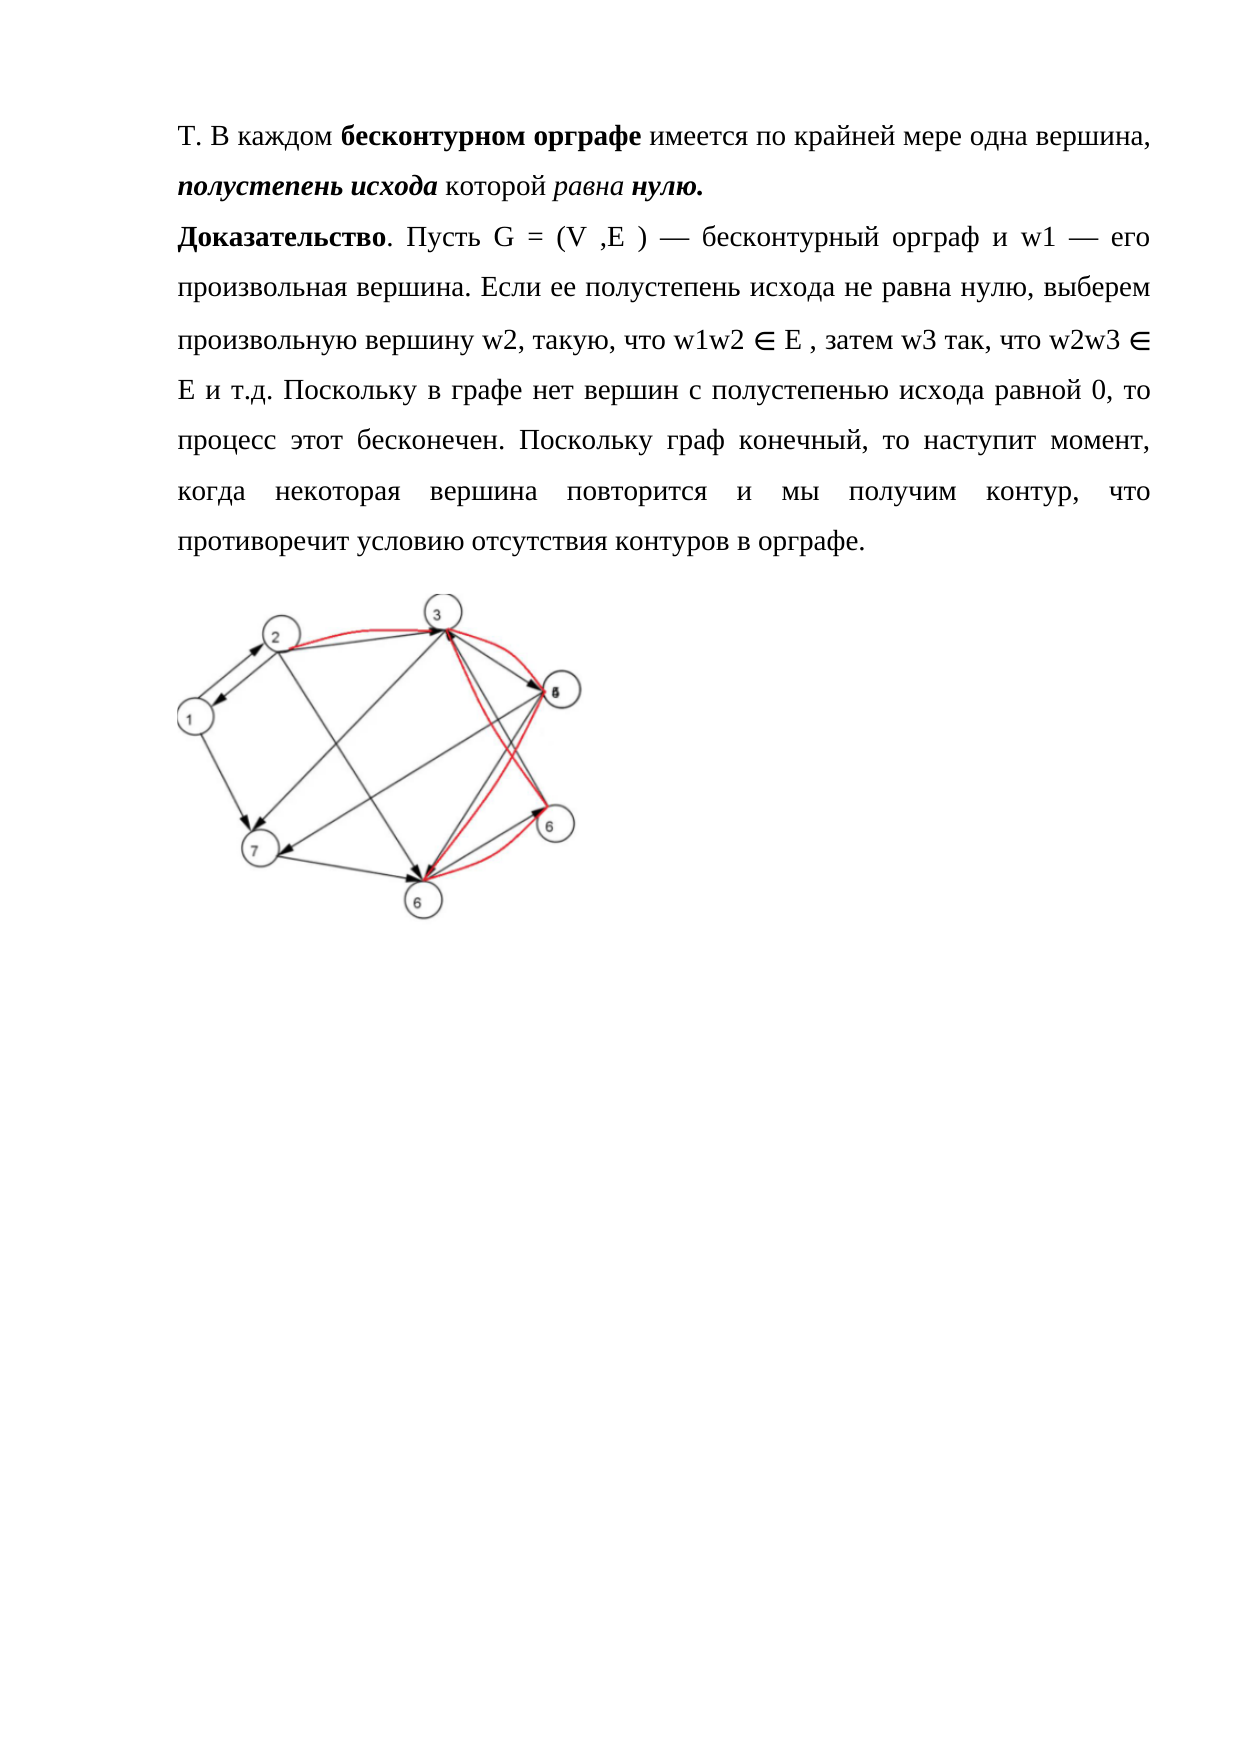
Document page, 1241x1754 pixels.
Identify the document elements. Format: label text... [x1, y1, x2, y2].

text Т. В каждом бесконтурном орграфе имеется по крайней мере одна вершина, полустепень исхода которой равна нулю. [177, 118, 1152, 202]
picture [177, 573, 584, 925]
text Доказательство. Пусть G = (V ,E ) — бесконтурный орграф и w1 — его произвольная вершина. Если ее полустепень исхода не равна нулю, выберем произвольную вершину w2, такую, что w1w2 ∈ E , затем w3 так, что w2w3 ∈ E и т.д. Поскольку в графе нет вершин с полустепенью исхода равной 0, то процесс этот бесконечен. Поскольку граф конечный, то наступит момент, когда некоторая вершина повторится и мы получим контур, что противоречит условию отсутствия контуров в орграфе. [177, 219, 1152, 557]
